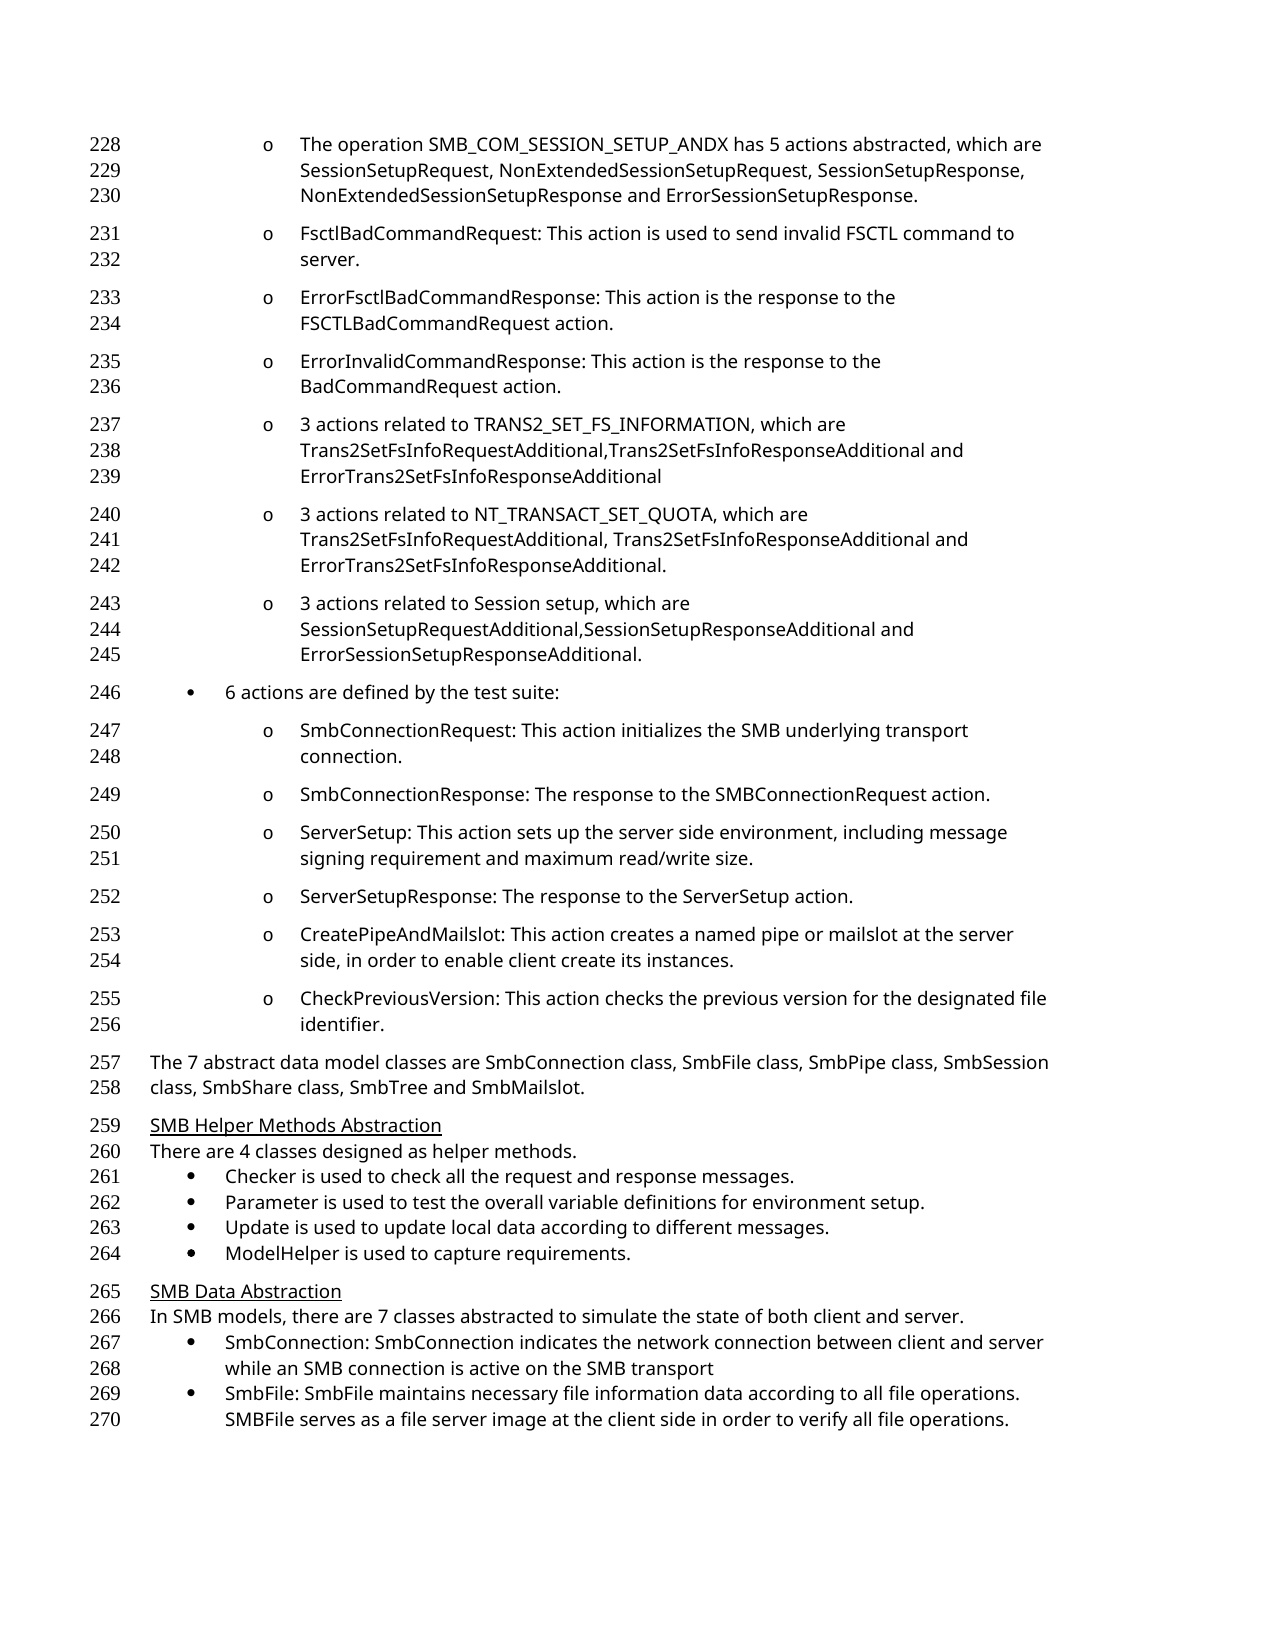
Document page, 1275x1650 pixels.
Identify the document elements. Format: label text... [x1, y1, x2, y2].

list SmbConnectionResponse: The response to the SMBConnectionRequest action. [262, 781, 1050, 807]
text In SMB models, there are 7 classes abstracted to simulate the state of both client and server. [150, 1304, 1050, 1329]
list CheckPreviousVersion: This action checks the previous version for the designated file identifier. [262, 985, 1050, 1037]
text SMB Helper Methods Abstraction [150, 1113, 1050, 1138]
list The operation SMB_COM_SESSION_SETUP_ANDX has 5 actions abstracted, which are SessionSetupRequest, NonExtendedSessionSetupRequest, SessionSetupResponse, NonExtendedSessionSetupResponse and ErrorSessionSetupResponse. [262, 131, 1050, 208]
list Checker is used to check all the request and response messages. [187, 1164, 1050, 1189]
list CreatePipeAndMailslot: This action creates a named pipe or mailslot at the server side, in order to enable client create its instances. [262, 922, 1050, 973]
list ServerSetupResponse: The response to the ServerSetup action. [262, 883, 1050, 909]
text SMB Data Abstraction [150, 1278, 1050, 1304]
list ModelHelper is used to capture requirements. [187, 1240, 1050, 1266]
text The 7 abstract data model classes are SmbConnection class, SmbFile class, SmbPipe class, SmbSession class, SmbShare class, SmbTree and SmbMailslot. [150, 1049, 1050, 1100]
list FsctlBadCommandRequest: This action is used to send invalid FSCTL command to server. [262, 221, 1050, 272]
list 3 actions related to Session setup, which are SessionSetupRequestAdditional,SessionSetupResponseAdditional and ErrorSessionSetupResponseAdditional. [262, 590, 1050, 667]
list 6 actions are defined by the test suite: [187, 679, 1050, 705]
list ErrorInvalidCommandResponse: This action is the response to the BadCommandRequest action. [262, 348, 1050, 399]
list Parameter is used to test the overall variable definitions for environment setup. [187, 1189, 1050, 1215]
list SmbConnection: SmbConnection indicates the network connection between client and server while an SMB connection is active on the SMB transport [187, 1329, 1050, 1380]
text There are 4 classes designed as helper methods. [150, 1138, 1050, 1164]
list ErrorFsctlBadCommandResponse: This action is the response to the FSCTLBadCommandRequest action. [262, 284, 1050, 336]
list ServerSetup: This action sets up the server side environment, including message signing requirement and maximum read/write size. [262, 819, 1050, 871]
list Update is used to update local data according to different messages. [187, 1215, 1050, 1240]
list SmbFile: SmbFile maintains necessary file information data according to all file operations. SMBFile serves as a file server image at the client side in order to verify all file operations. [187, 1380, 1050, 1431]
list 3 actions related to NT_TRANSACT_SET_QUOTA, which are Trans2SetFsInfoRequestAdditional, Trans2SetFsInfoResponseAdditional and ErrorTrans2SetFsInfoResponseAdditional. [262, 501, 1050, 578]
list 3 actions related to TRANS2_SET_FS_INFORMATION, which are Trans2SetFsInfoRequestAdditional,Trans2SetFsInfoResponseAdditional and ErrorTrans2SetFsInfoResponseAdditional [262, 412, 1050, 488]
list SmbConnectionRequest: This action initializes the SMB underlying transport connection. [262, 718, 1050, 769]
